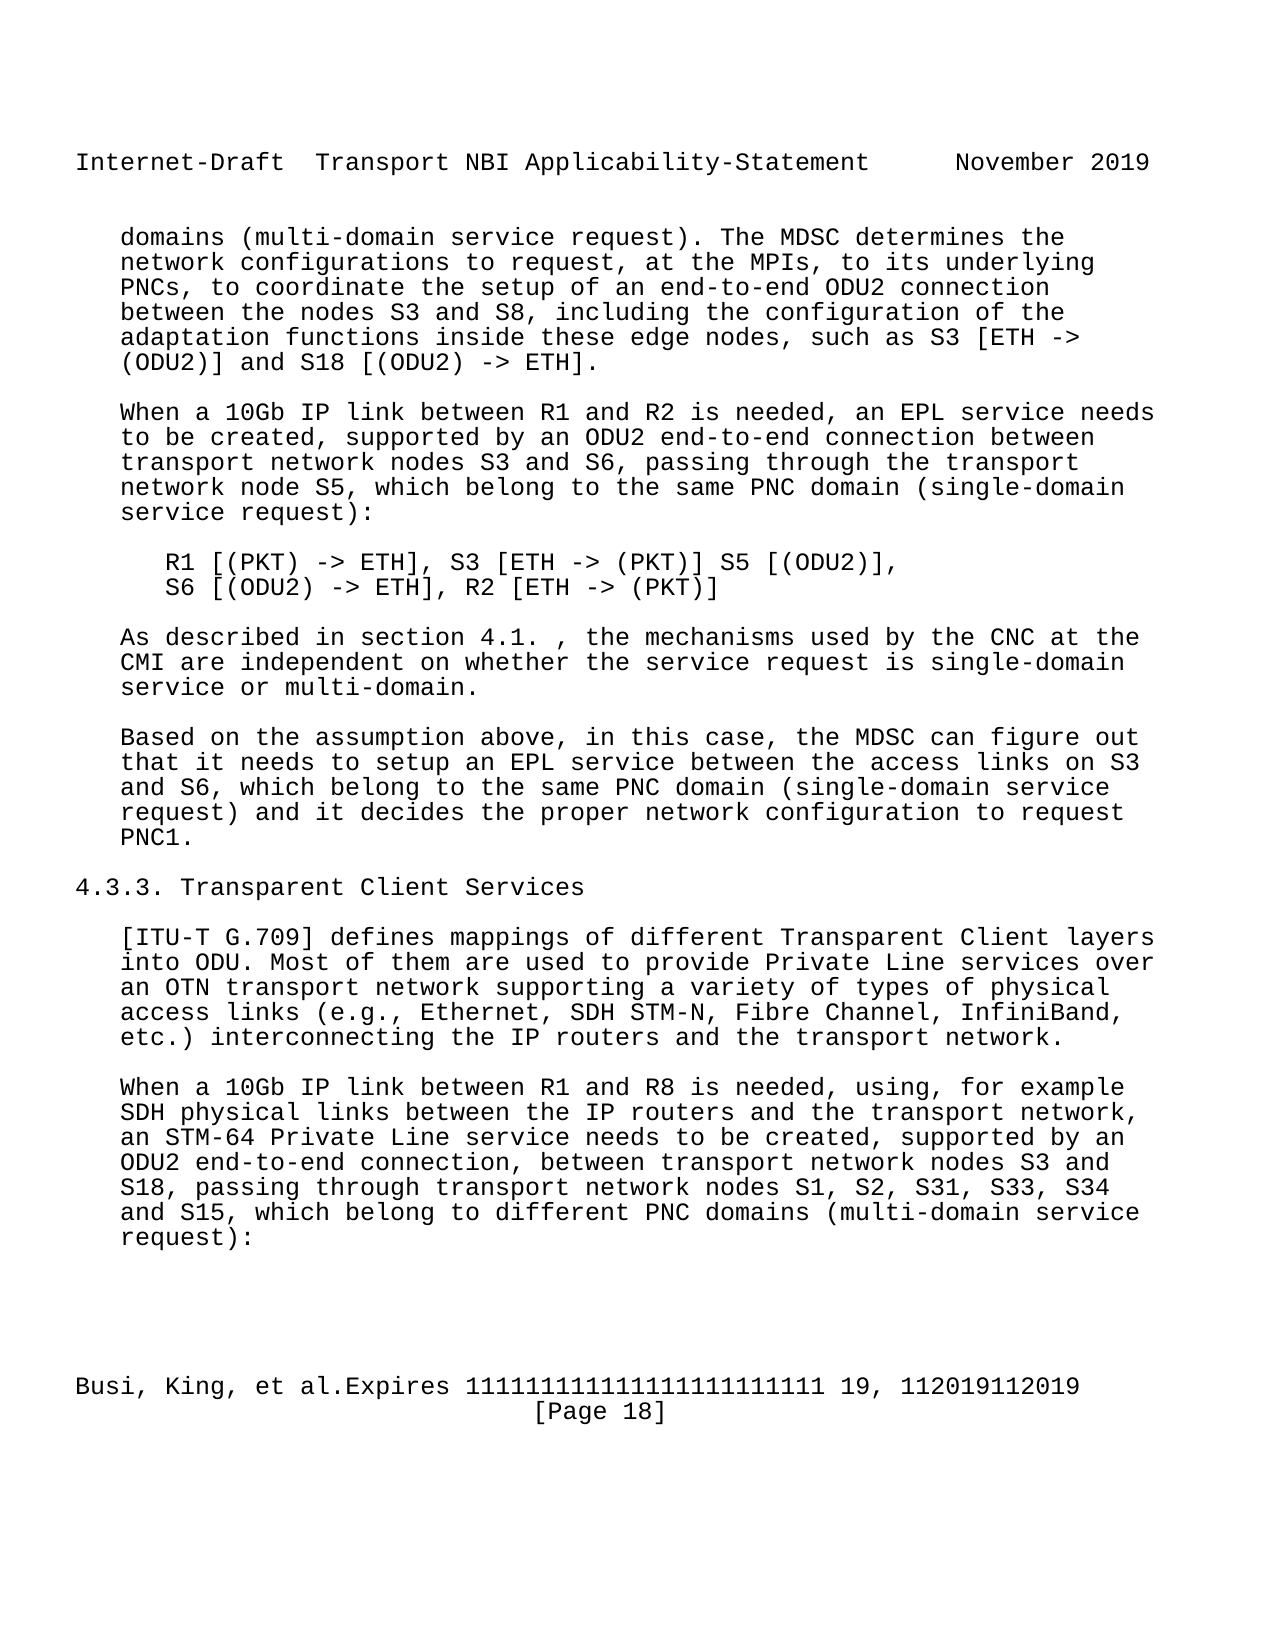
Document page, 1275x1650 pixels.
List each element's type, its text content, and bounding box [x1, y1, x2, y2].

text As described in section 4.1, the mechanisms used by the CNC at the CMI are independent on whether the service request is single-domain service or multi-domain. [120, 625, 1155, 700]
text When a 10Gb IP link between R1 and R2 is needed, an EPL service needs to be created, supported by an ODU2 end-to-end connection between transport network nodes S3 and S6, passing through the transport network node S5, which belong to the same PNC domain (single-domain service request): [120, 400, 1155, 525]
subtitle Transparent Client Services [75, 875, 1155, 900]
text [120, 225, 1155, 375]
text Based on the assumption above, in this case, the MDSC can figure out that it needs to setup an EPL service between the access links on S3 and S6, which belong to the same PNC domain (single-domain service request) and it decides the proper network configuration to request PNC1. [120, 725, 1155, 850]
text When a 10Gb IP link between R1 and R8 is needed, using, for example SDH physical links between the IP routers and the transport network, an STM-64 Private Line service needs to be created, supported by an ODU2 end-to-end connection, between transport network nodes S3 and S18, passing through transport network nodes S1, S2, S31, S33, S34 and S15, which belong to different PNC domains (multi-domain service request): [120, 1075, 1155, 1250]
text R1 [(PKT) -> ETH], S3 [ETH -> (PKT)] S5 [(ODU2)], S6 [(ODU2) -> ETH], R2 [ETH -> (PKT)] [165, 550, 1155, 600]
text [ITU-T G.709] defines mappings of different Transparent Client layers into ODU. Most of them are used to provide Private Line services over an OTN transport network supporting a variety of types of physical access links (e.g., Ethernet, SDH STM-N, Fibre Channel, InfiniBand, etc.) interconnecting the IP routers and the transport network. [120, 925, 1155, 1050]
